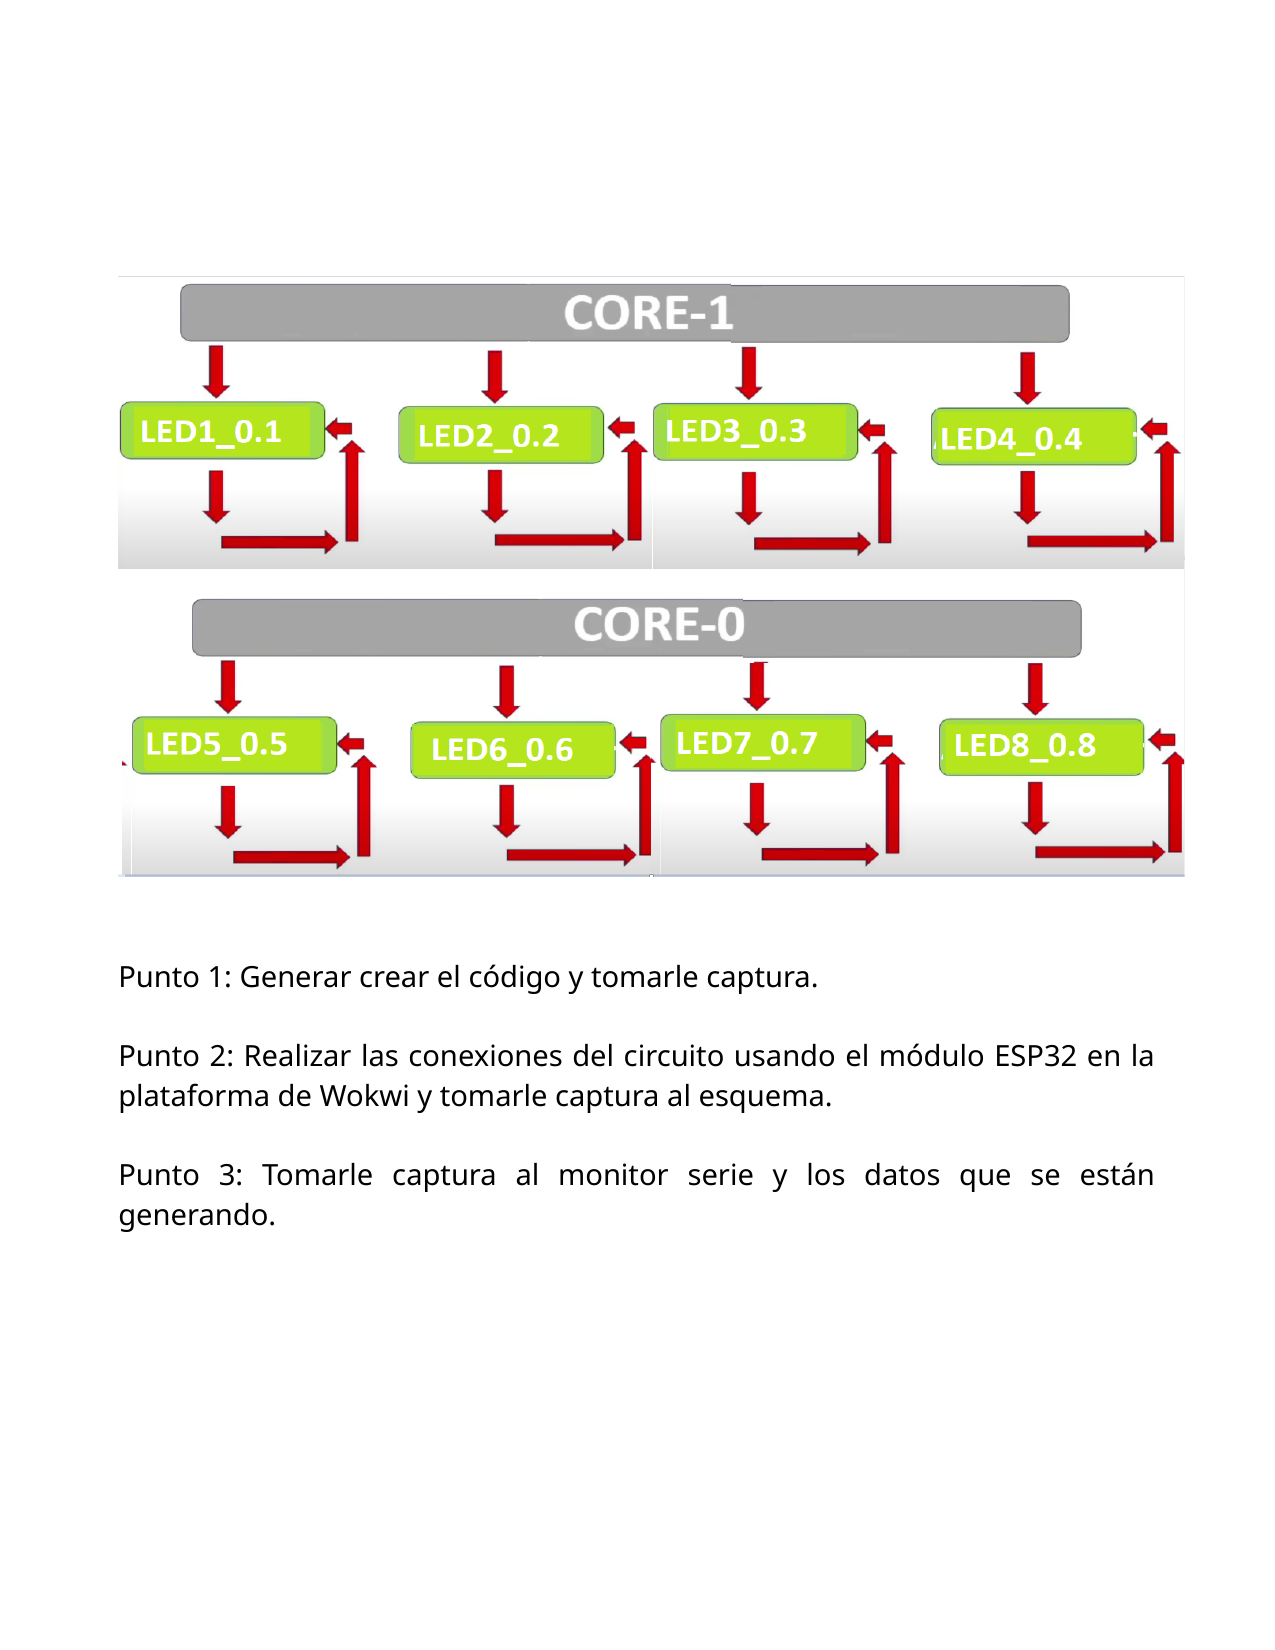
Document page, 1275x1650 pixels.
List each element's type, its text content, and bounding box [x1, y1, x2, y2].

text Punto 1: Generar crear el código y tomarle captura. [118, 956, 1157, 996]
picture [118, 276, 1185, 877]
text Punto 2: Realizar las conexiones del circuito usando el módulo ESP32 en la plataforma de Wokwi y tomarle captura al esquema. [118, 1036, 1157, 1115]
text Punto 3: Tomarle captura al monitor serie y los datos que se están generando. [118, 1154, 1157, 1234]
